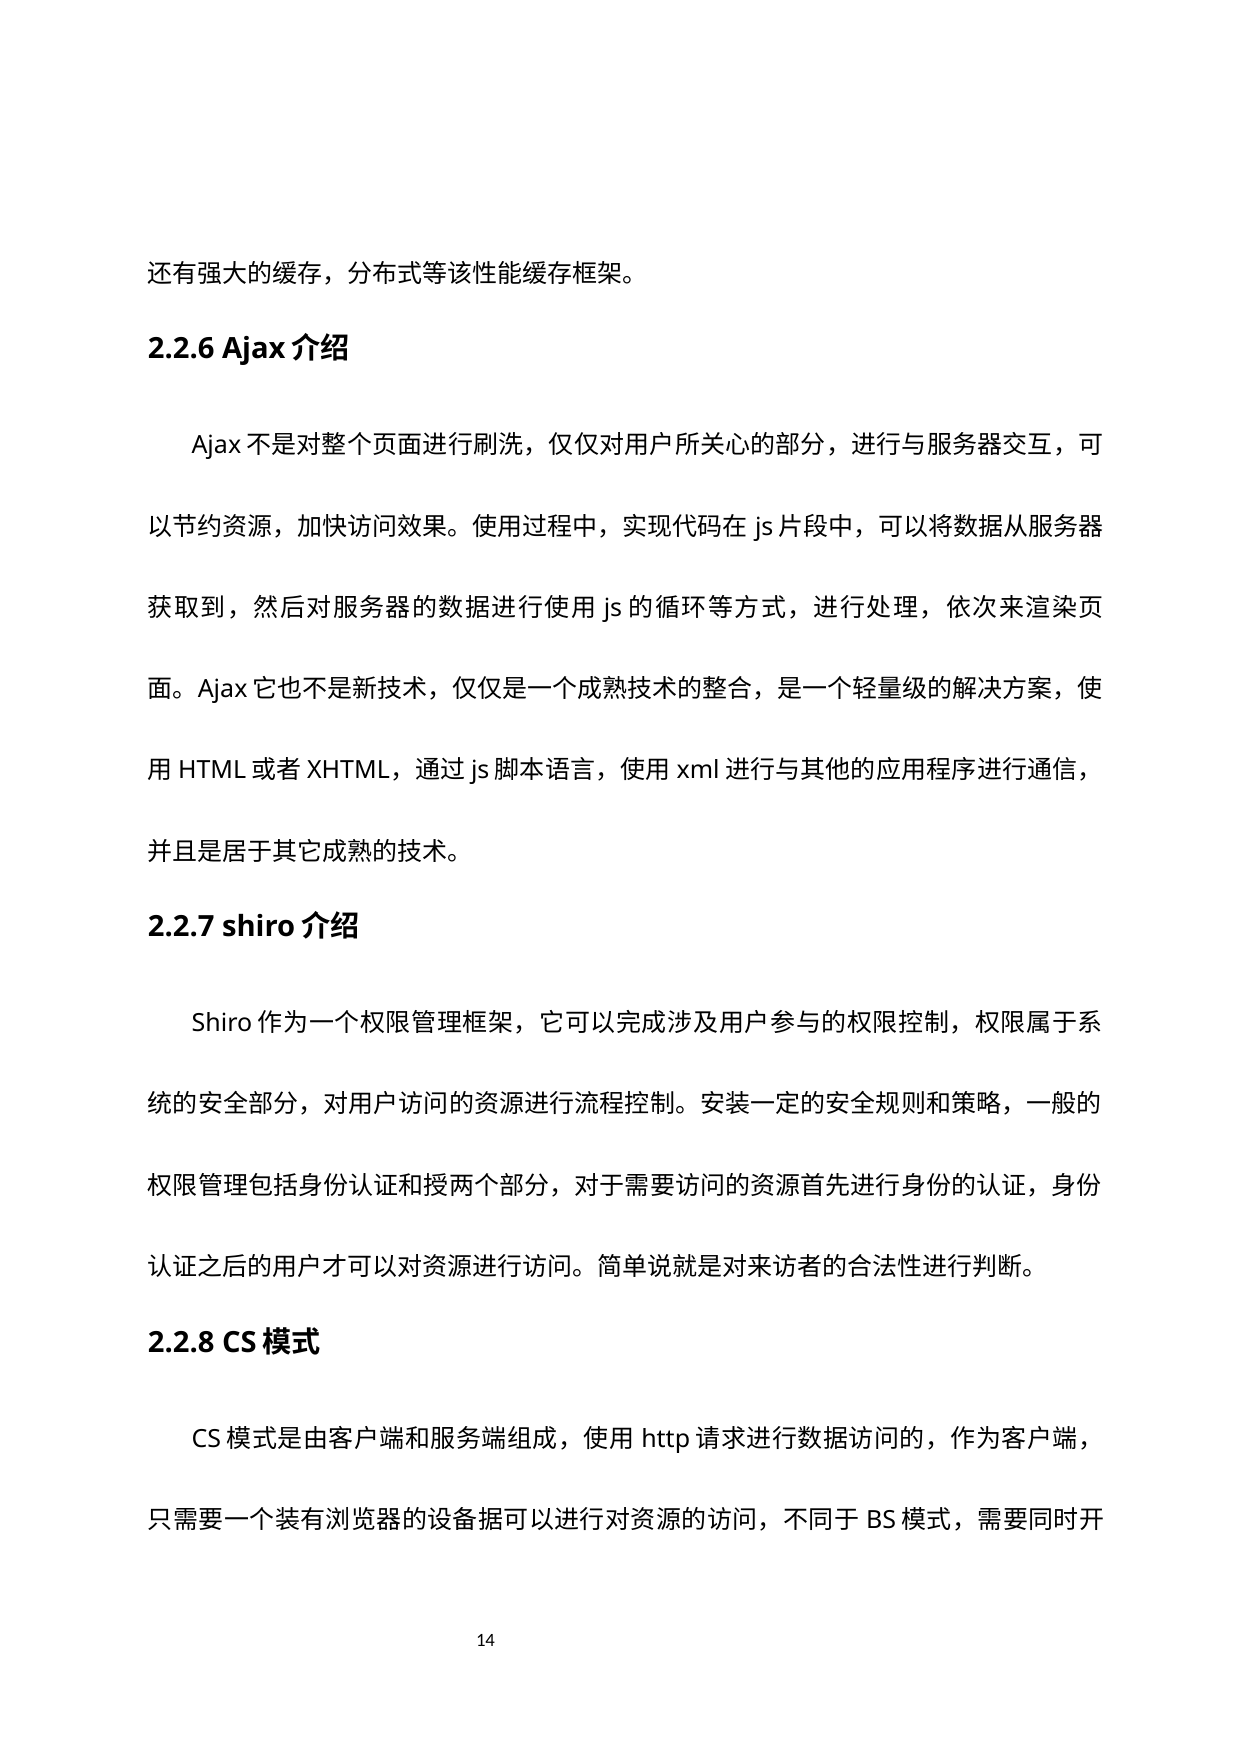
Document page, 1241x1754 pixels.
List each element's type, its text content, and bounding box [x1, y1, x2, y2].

subtitle 2.2.8 CS模式 [148, 1307, 1104, 1372]
list Ajax不是对整个页面进行刷洗，仅仅对用户所关心的部分，进行与服务器交互，可以节约资源，加快访问效果。使用过程中，实现代码在js片段中，可以将数据从服务器获取到，然后对服务器的数据进行使用js的循环等方式，进行处理，依次来渲染页面。Ajax它也不是新技术，仅仅是一个成熟技术的整合，是一个轻量级的解决方案，使用HTML或者XHTML，通过js脚本语言，使用xml进行与其他的应用程序进行通信，并且是居于其它成熟的技术。 [148, 410, 1104, 882]
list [148, 239, 1104, 304]
subtitle 2.2.6 Ajax介绍 [148, 314, 1104, 379]
list Shiro作为一个权限管理框架，它可以完成涉及用户参与的权限控制，权限属于系统的安全部分，对用户访问的资源进行流程控制。安装一定的安全规则和策略，一般的权限管理包括身份认证和授两个部分，对于需要访问的资源首先进行身份的认证，身份认证之后的用户才可以对资源进行访问。简单说就是对来访者的合法性进行判断。 [148, 988, 1104, 1297]
subtitle 2.2.7 shiro介绍 [148, 892, 1104, 957]
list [148, 1404, 1104, 1550]
